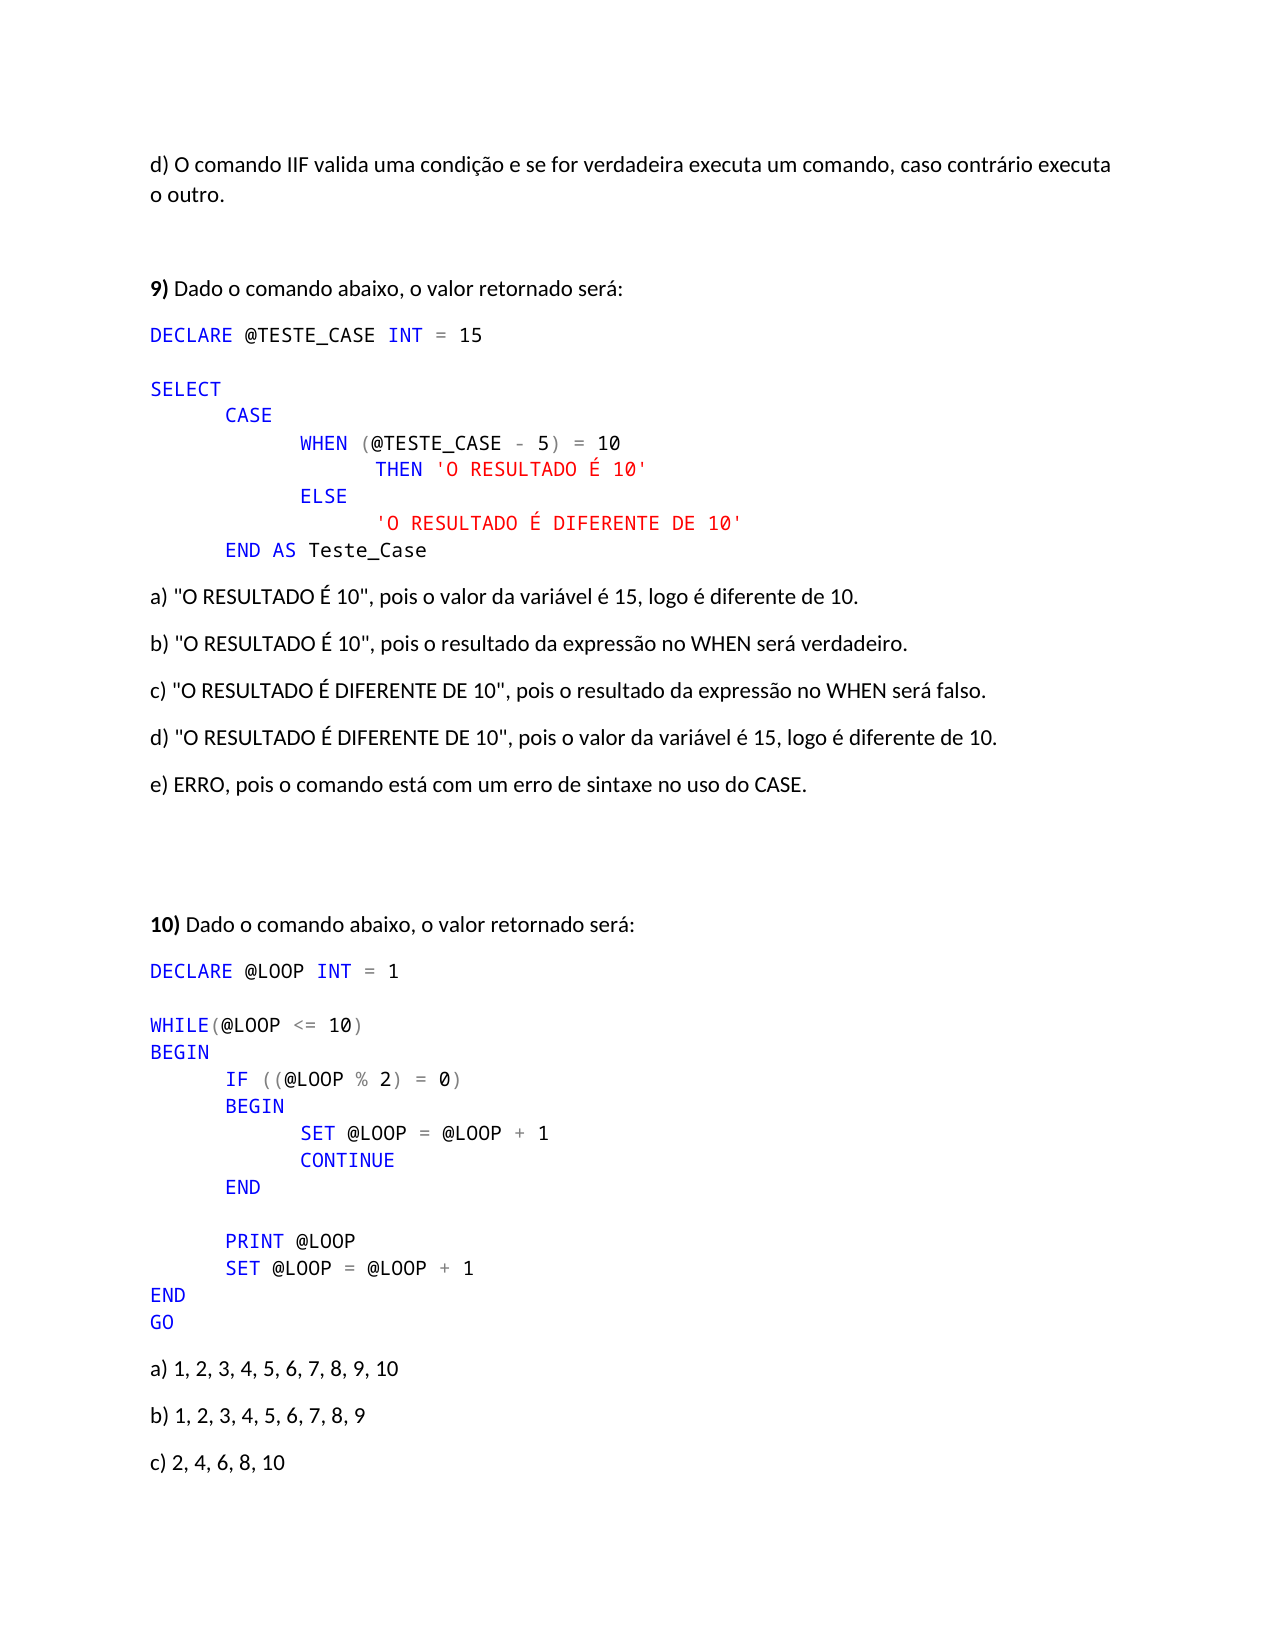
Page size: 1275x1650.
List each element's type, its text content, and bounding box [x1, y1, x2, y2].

text c) 2, 4, 6, 8, 10 [150, 1448, 1125, 1476]
text WHILE(@LOOP <= 10) [150, 1011, 1125, 1038]
text b) 1, 2, 3, 4, 5, 6, 7, 8, 9 [150, 1401, 1125, 1429]
text PRINT @LOOP [150, 1227, 1125, 1254]
text BEGIN [150, 1092, 1125, 1119]
text e) ERRO, pois o comando está com um erro de sintaxe no uso do CASE. [150, 770, 1125, 798]
text 'O RESULTADO É DIFERENTE DE 10' [150, 510, 1125, 537]
text SELECT [150, 375, 1125, 402]
text SET @LOOP = @LOOP + 1 [150, 1254, 1125, 1281]
text DECLARE @TESTE_CASE INT = 15 [150, 321, 1125, 348]
text GO [150, 1308, 1125, 1335]
text BEGIN [150, 1038, 1125, 1065]
text a) 1, 2, 3, 4, 5, 6, 7, 8, 9, 10 [150, 1354, 1125, 1382]
text b) "O RESULTADO É 10", pois o resultado da expressão no WHEN será verdadeiro. [150, 629, 1125, 657]
text d) O comando IIF valida uma condição e se for verdadeira executa um comando, caso contrário executa o outro. [150, 150, 1125, 208]
text CONTINUE [150, 1146, 1125, 1173]
text 9) Dado o comando abaixo, o valor retornado será: [150, 274, 1125, 302]
text c) "O RESULTADO É DIFERENTE DE 10", pois o resultado da expressão no WHEN será falso. [150, 676, 1125, 704]
text CASE [150, 402, 1125, 429]
text THEN 'O RESULTADO É 10' [150, 456, 1125, 483]
text a) "O RESULTADO É 10", pois o valor da variável é 15, logo é diferente de 10. [150, 582, 1125, 610]
text SET @LOOP = @LOOP + 1 [150, 1119, 1125, 1146]
text IF ((@LOOP % 2) = 0) [150, 1065, 1125, 1092]
text 10) Dado o comando abaixo, o valor retornado será: [150, 911, 1125, 938]
text END [150, 1281, 1125, 1308]
text WHEN (@TESTE_CASE - 5) = 10 [150, 429, 1125, 456]
text ELSE [150, 483, 1125, 510]
text END AS Teste_Case [150, 537, 1125, 564]
text DECLARE @LOOP INT = 1 [150, 957, 1125, 984]
text d) "O RESULTADO É DIFERENTE DE 10", pois o valor da variável é 15, logo é diferente de 10. [150, 723, 1125, 751]
text END [150, 1173, 1125, 1200]
